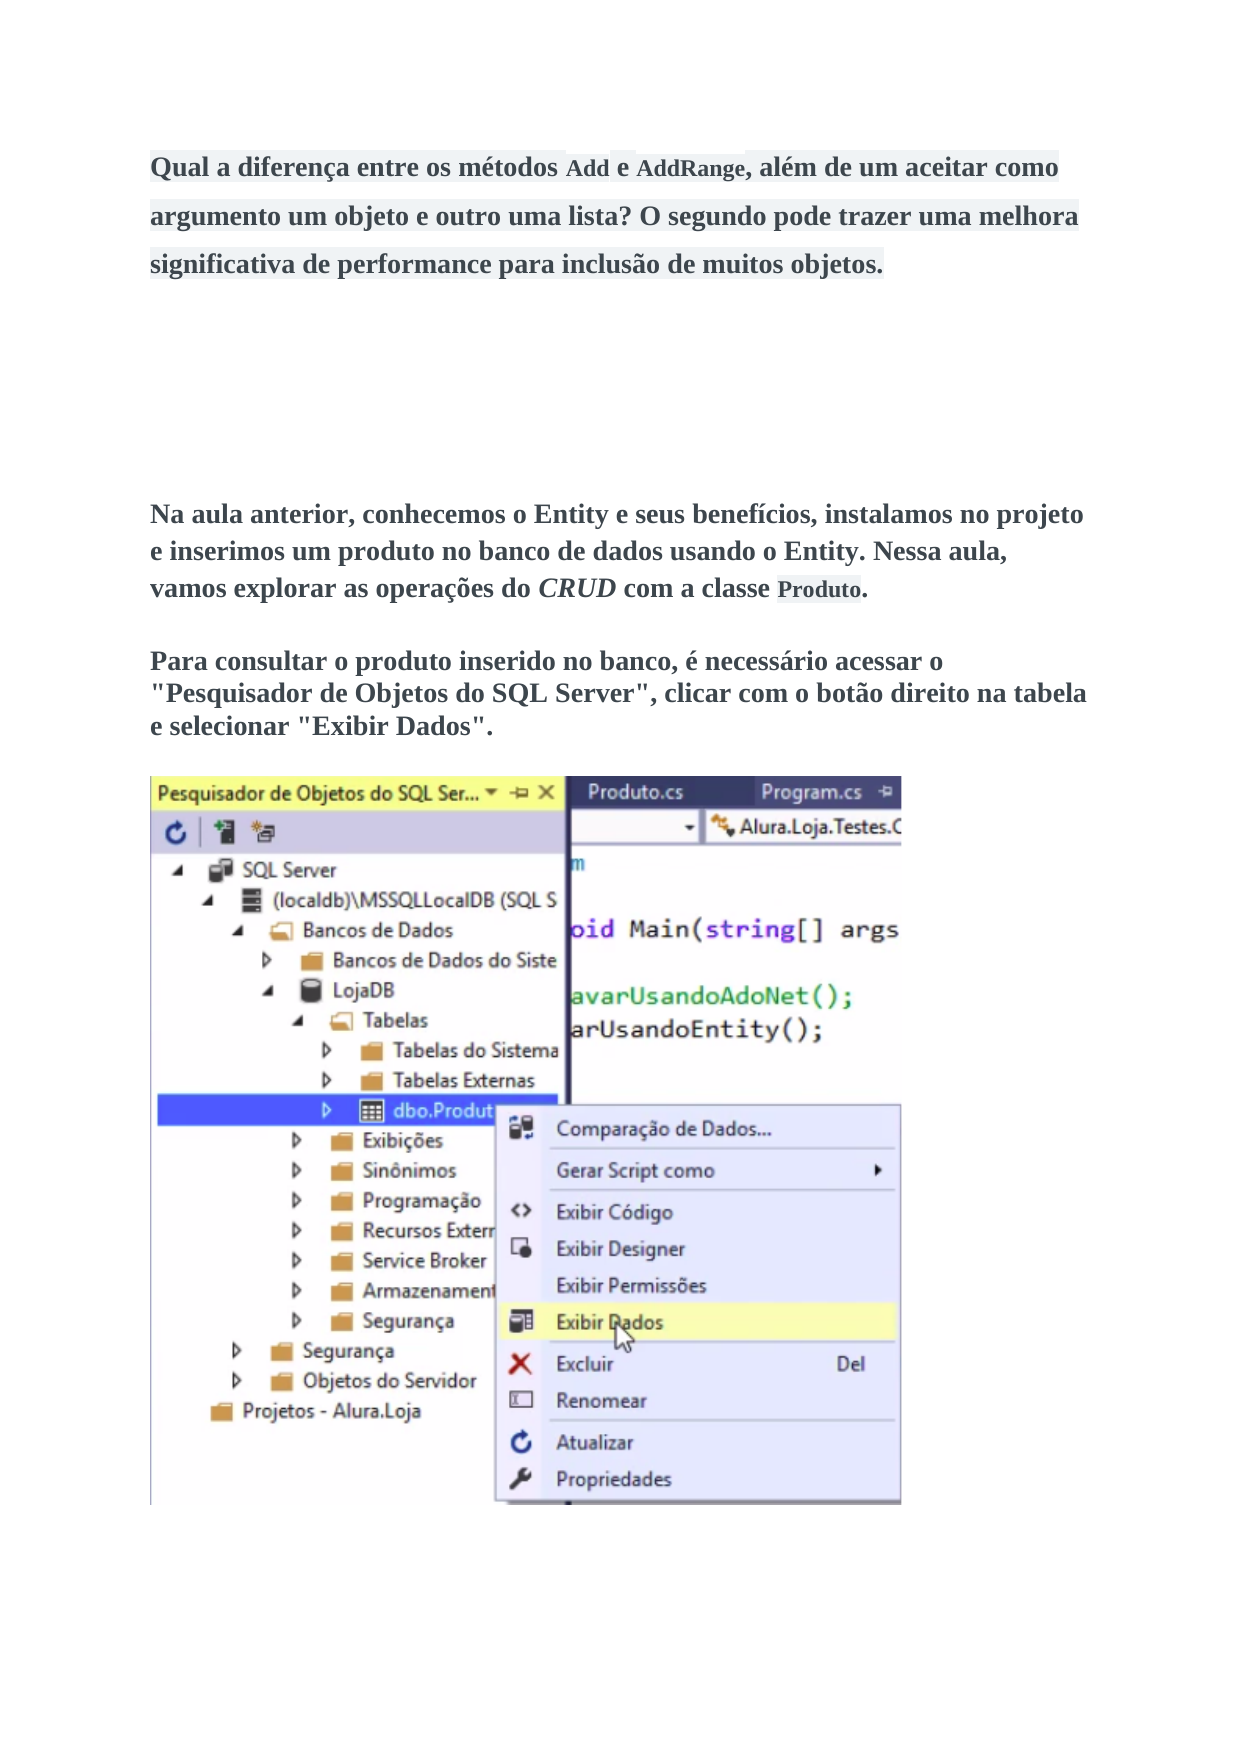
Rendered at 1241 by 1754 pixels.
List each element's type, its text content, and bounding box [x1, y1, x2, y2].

picture [150, 776, 902, 1505]
text Qual a diferença entre os métodos Add e AddRange, além de um aceitar como argumento um objeto e outro uma lista? O segundo pode trazer uma melhora significativa de performance para inclusão de muitos objetos. [150, 150, 1090, 279]
text Para consultar o produto inserido no banco, é necessário acessar o "Pesquisador de Objetos do SQL Server", clicar com o botão direito na tabela e selecionar "Exibir Dados". [150, 644, 1090, 741]
text Na aula anterior, conhecemos o Entity e seus benefícios, instalamos no projeto e inserimos um produto no banco de dados usando o Entity. Nessa aula, vamos explorar as operações do CRUD com a classe Produto. [150, 497, 1090, 604]
